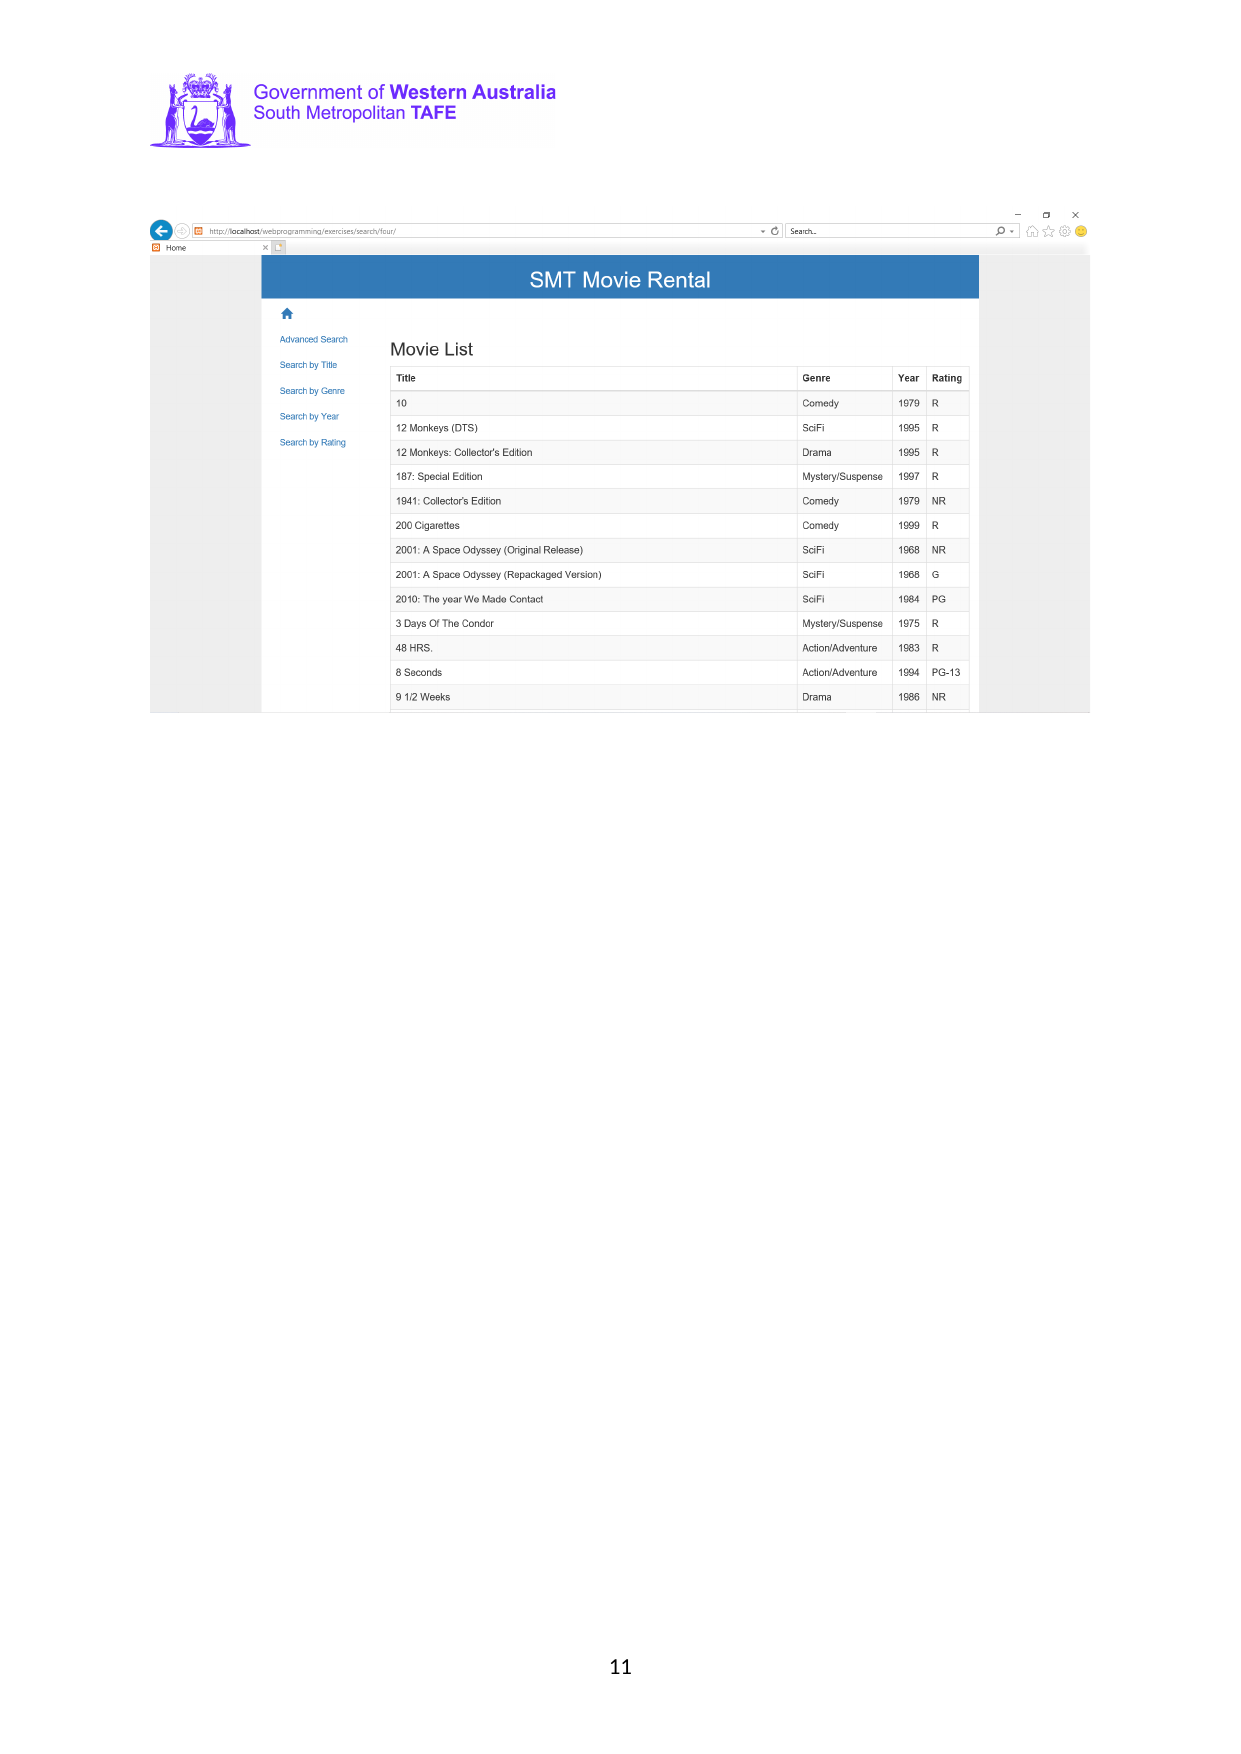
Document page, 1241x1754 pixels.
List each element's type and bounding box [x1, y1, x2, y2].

picture [150, 206, 1091, 713]
picture [156, 227, 167, 234]
picture [150, 73, 556, 148]
